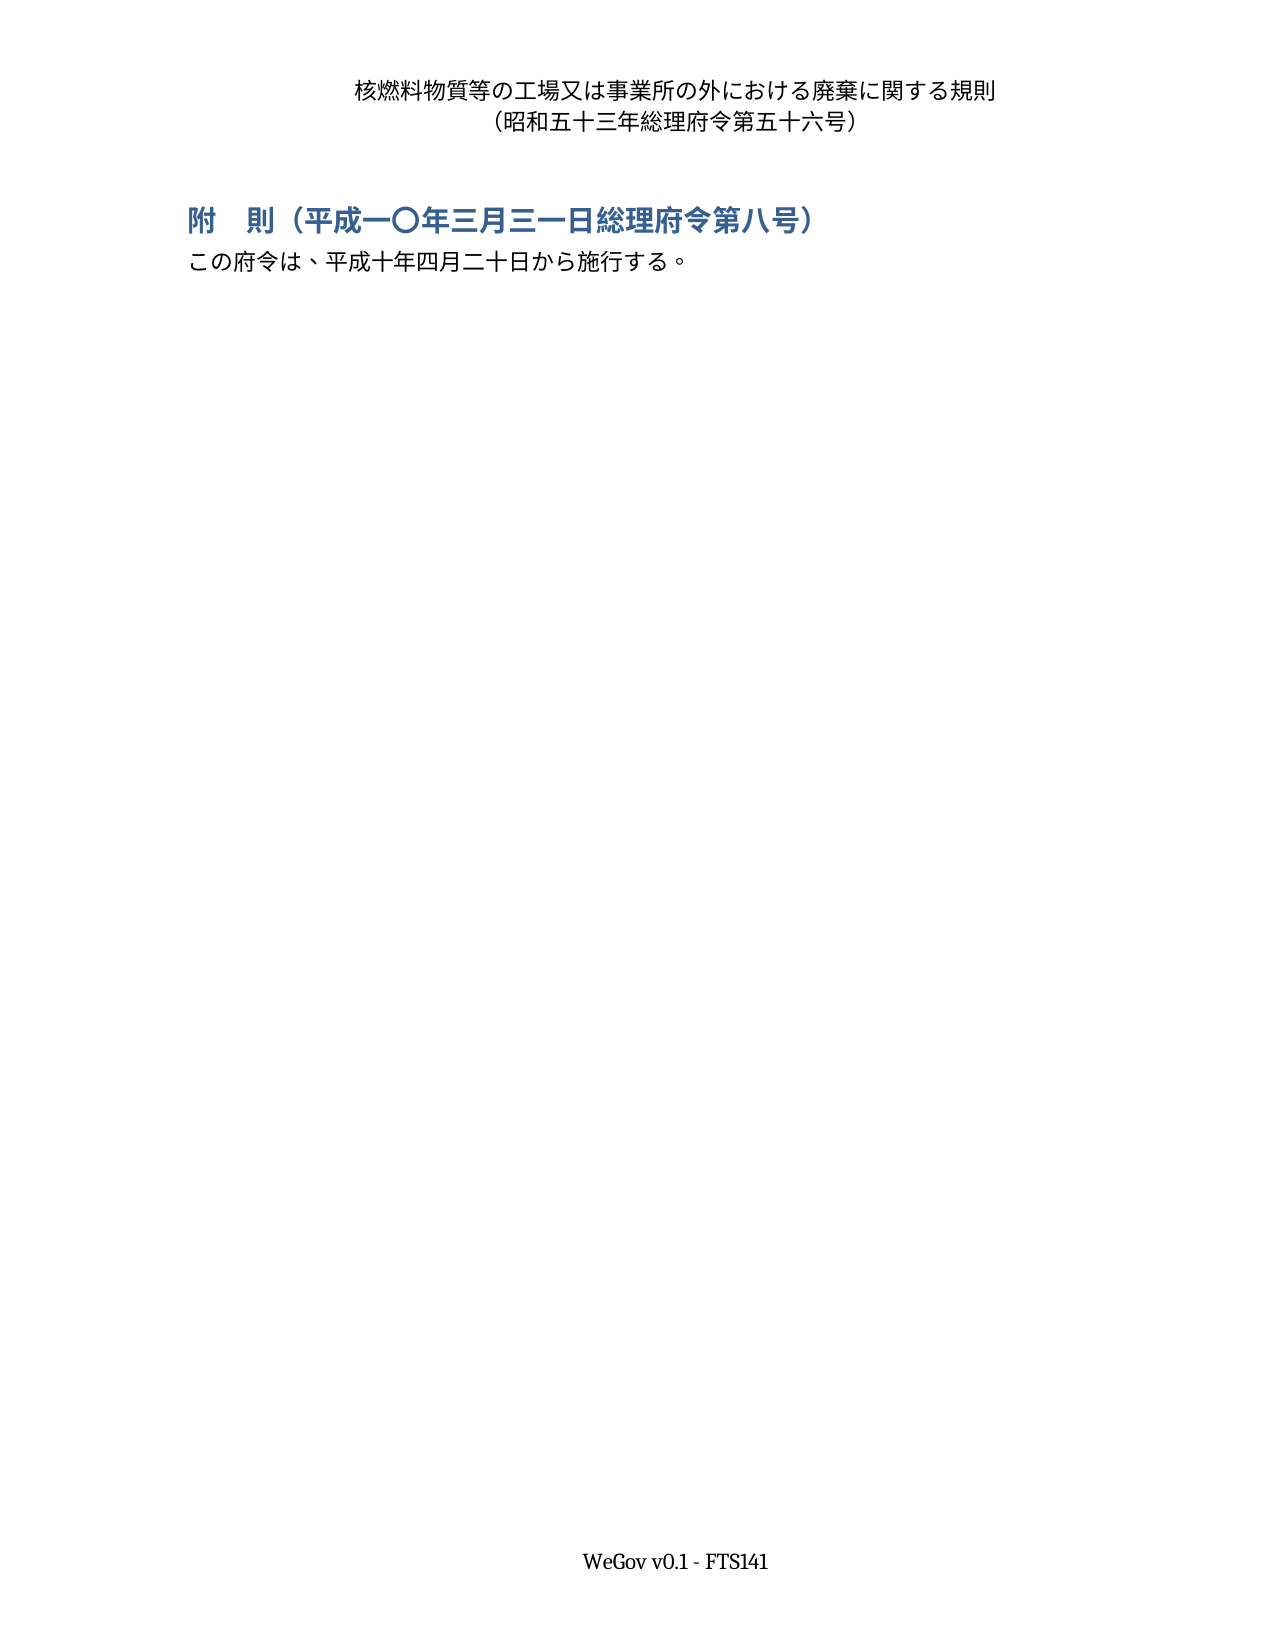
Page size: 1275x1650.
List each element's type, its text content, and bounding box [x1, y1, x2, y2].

text この府令は、平成十年四月二十日から施行する。 [187, 246, 1087, 277]
subtitle 附 則（平成一〇年三月三一日総理府令第八号） [187, 200, 1087, 240]
